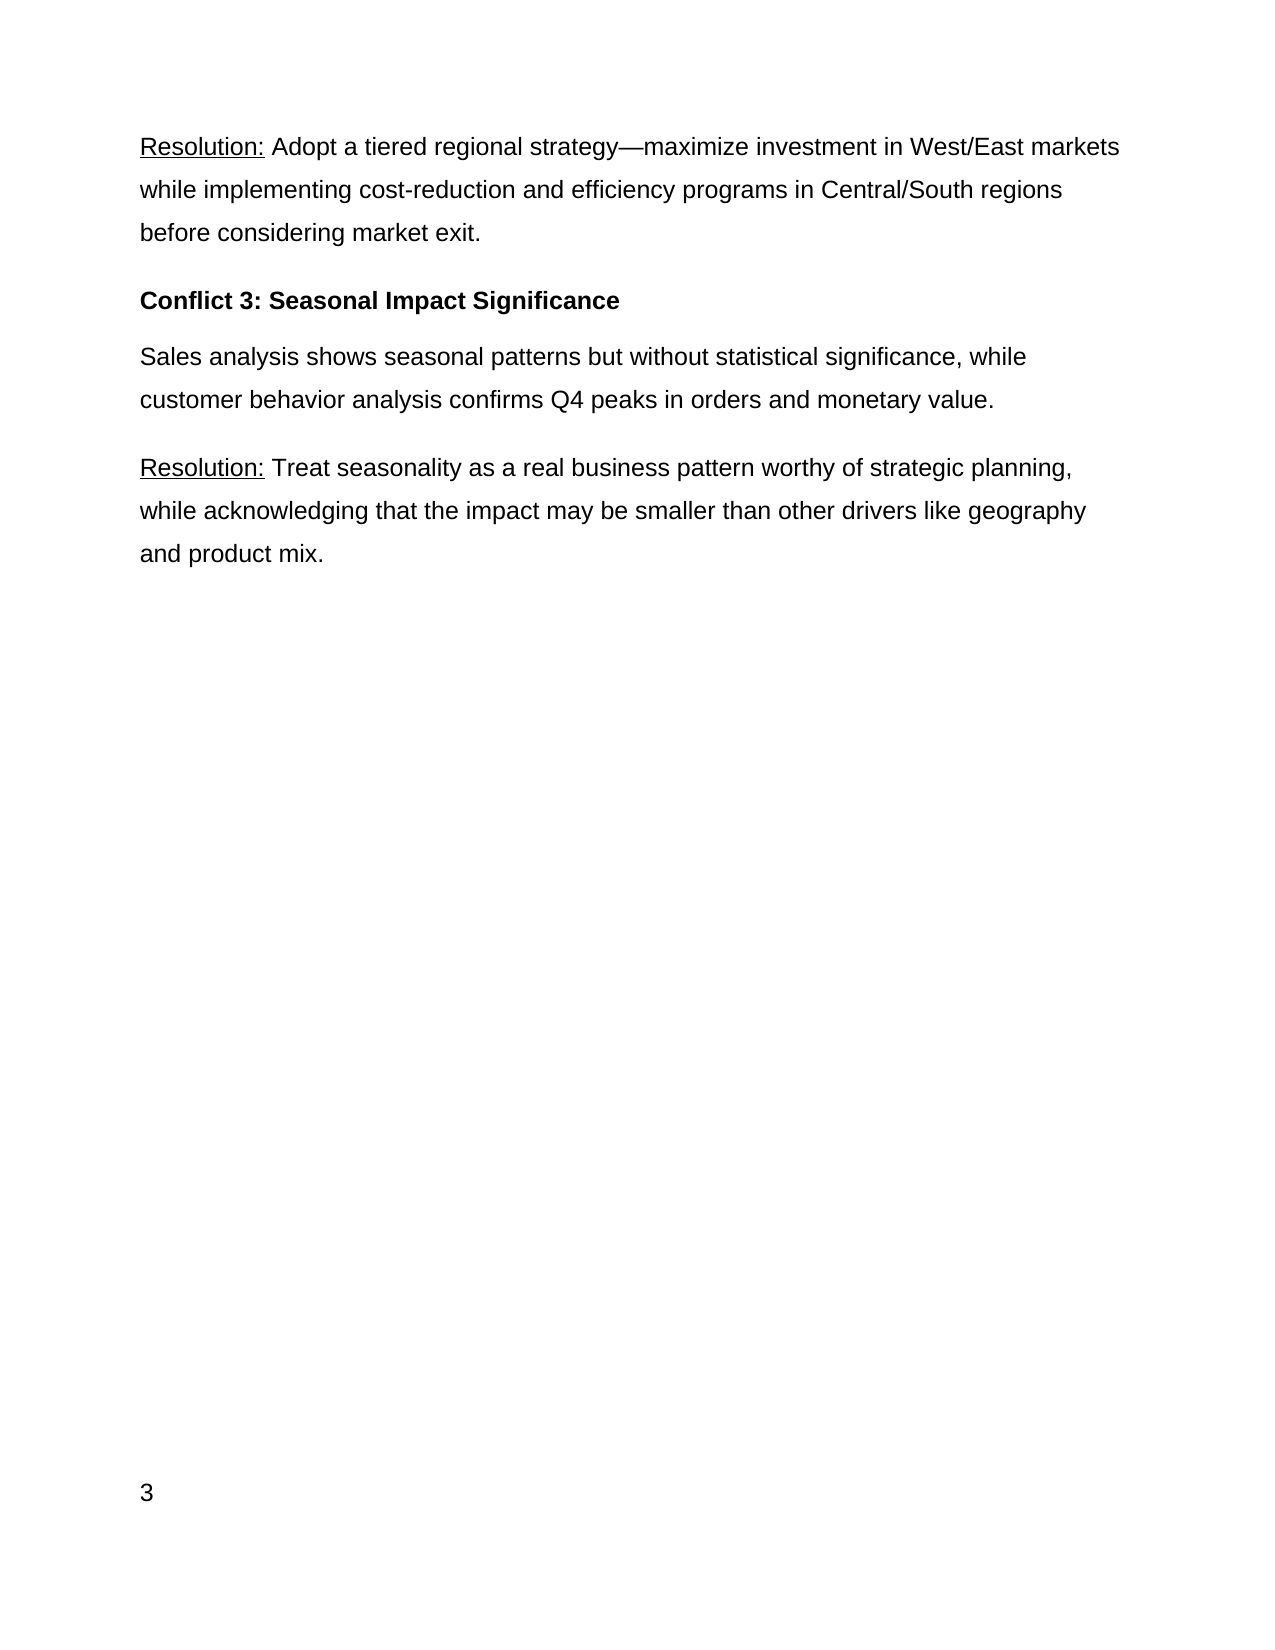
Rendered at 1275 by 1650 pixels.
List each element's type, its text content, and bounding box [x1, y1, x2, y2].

text Sales analysis shows seasonal patterns but without statistical significance, while customer behavior analysis confirms Q4 peaks in orders and monetary value. [139, 342, 1136, 414]
subtitle Conflict 3: Seasonal Impact Significance [139, 286, 1136, 315]
text Resolution: Adopt a tiered regional strategy—maximize investment in West/East markets while implementing cost-reduction and efficiency programs in Central/South regions before considering market exit. [139, 132, 1136, 247]
text Resolution: Treat seasonality as a real business pattern worthy of strategic planning, while acknowledging that the impact may be smaller than other drivers like geography and product mix. [139, 453, 1136, 568]
